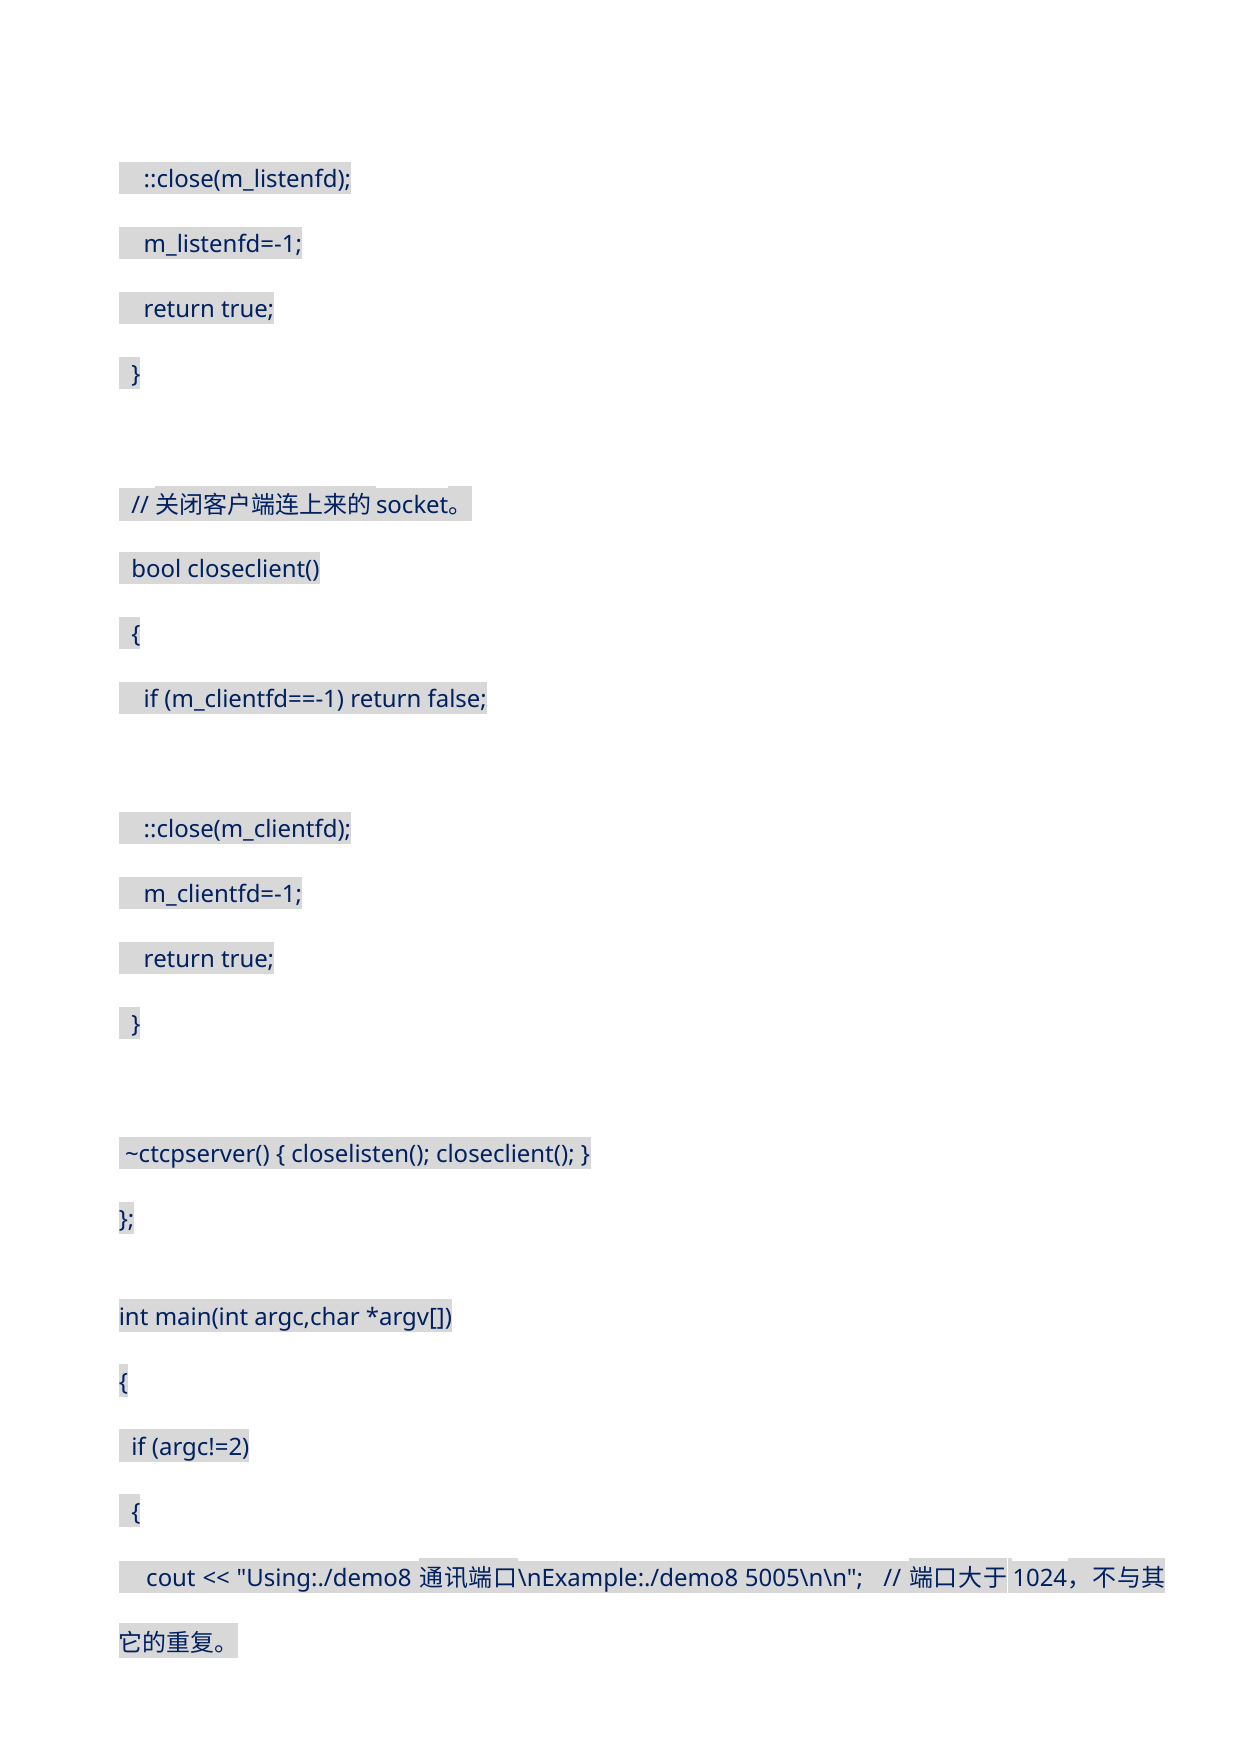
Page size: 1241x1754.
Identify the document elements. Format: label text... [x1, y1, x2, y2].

text { [119, 601, 1165, 666]
text m_listenfd=-1; [119, 211, 1165, 276]
text bool closeclient() [119, 536, 1165, 601]
text } [119, 991, 1165, 1056]
text m_clientfd=-1; [119, 861, 1165, 926]
text // 关闭客户端连上来的socket。 [119, 471, 1165, 536]
text ~ctcpserver() { closelisten(); closeclient(); } [119, 1121, 1165, 1186]
text int main(int argc,char *argv[]) [119, 1283, 1165, 1348]
text ::close(m_listenfd); [119, 146, 1165, 211]
text if (argc!=2) [119, 1413, 1165, 1478]
text return true; [119, 926, 1165, 991]
text { [119, 1348, 1165, 1413]
text }; [119, 1186, 1165, 1251]
text { [119, 1478, 1165, 1543]
text ::close(m_clientfd); [119, 796, 1165, 861]
text if (m_clientfd==-1) return false; [119, 666, 1165, 731]
text return true; [119, 276, 1165, 341]
text cout << "Using:./demo8 通讯端口\nExample:./demo8 5005\n\n"; // 端口大于1024，不与其它的重复。 [119, 1543, 1165, 1673]
text } [119, 341, 1165, 406]
